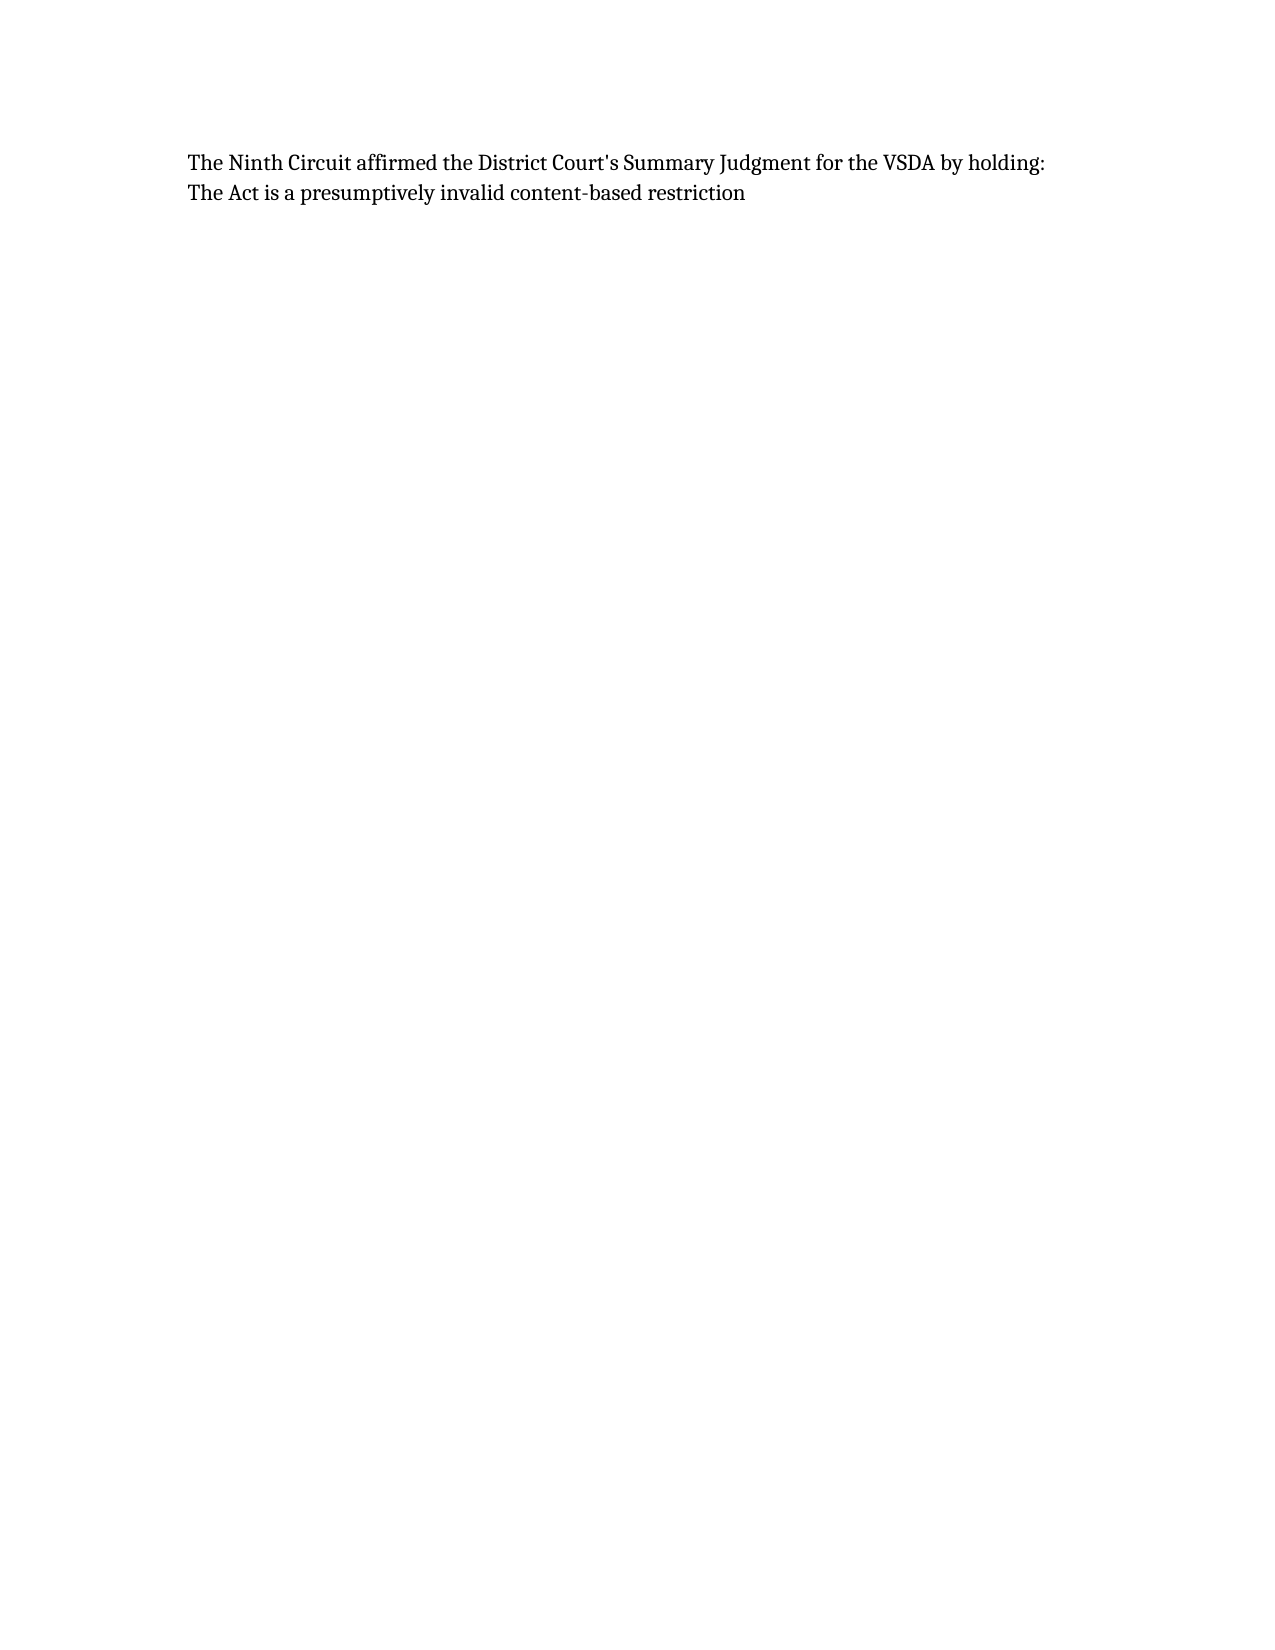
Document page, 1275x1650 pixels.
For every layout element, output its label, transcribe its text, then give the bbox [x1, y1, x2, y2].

text The Ninth Circuit affirmed the District Court's Summary Judgment for the VSDA by holding: The Act is a presumptively invalid content-based restriction [187, 150, 1087, 207]
